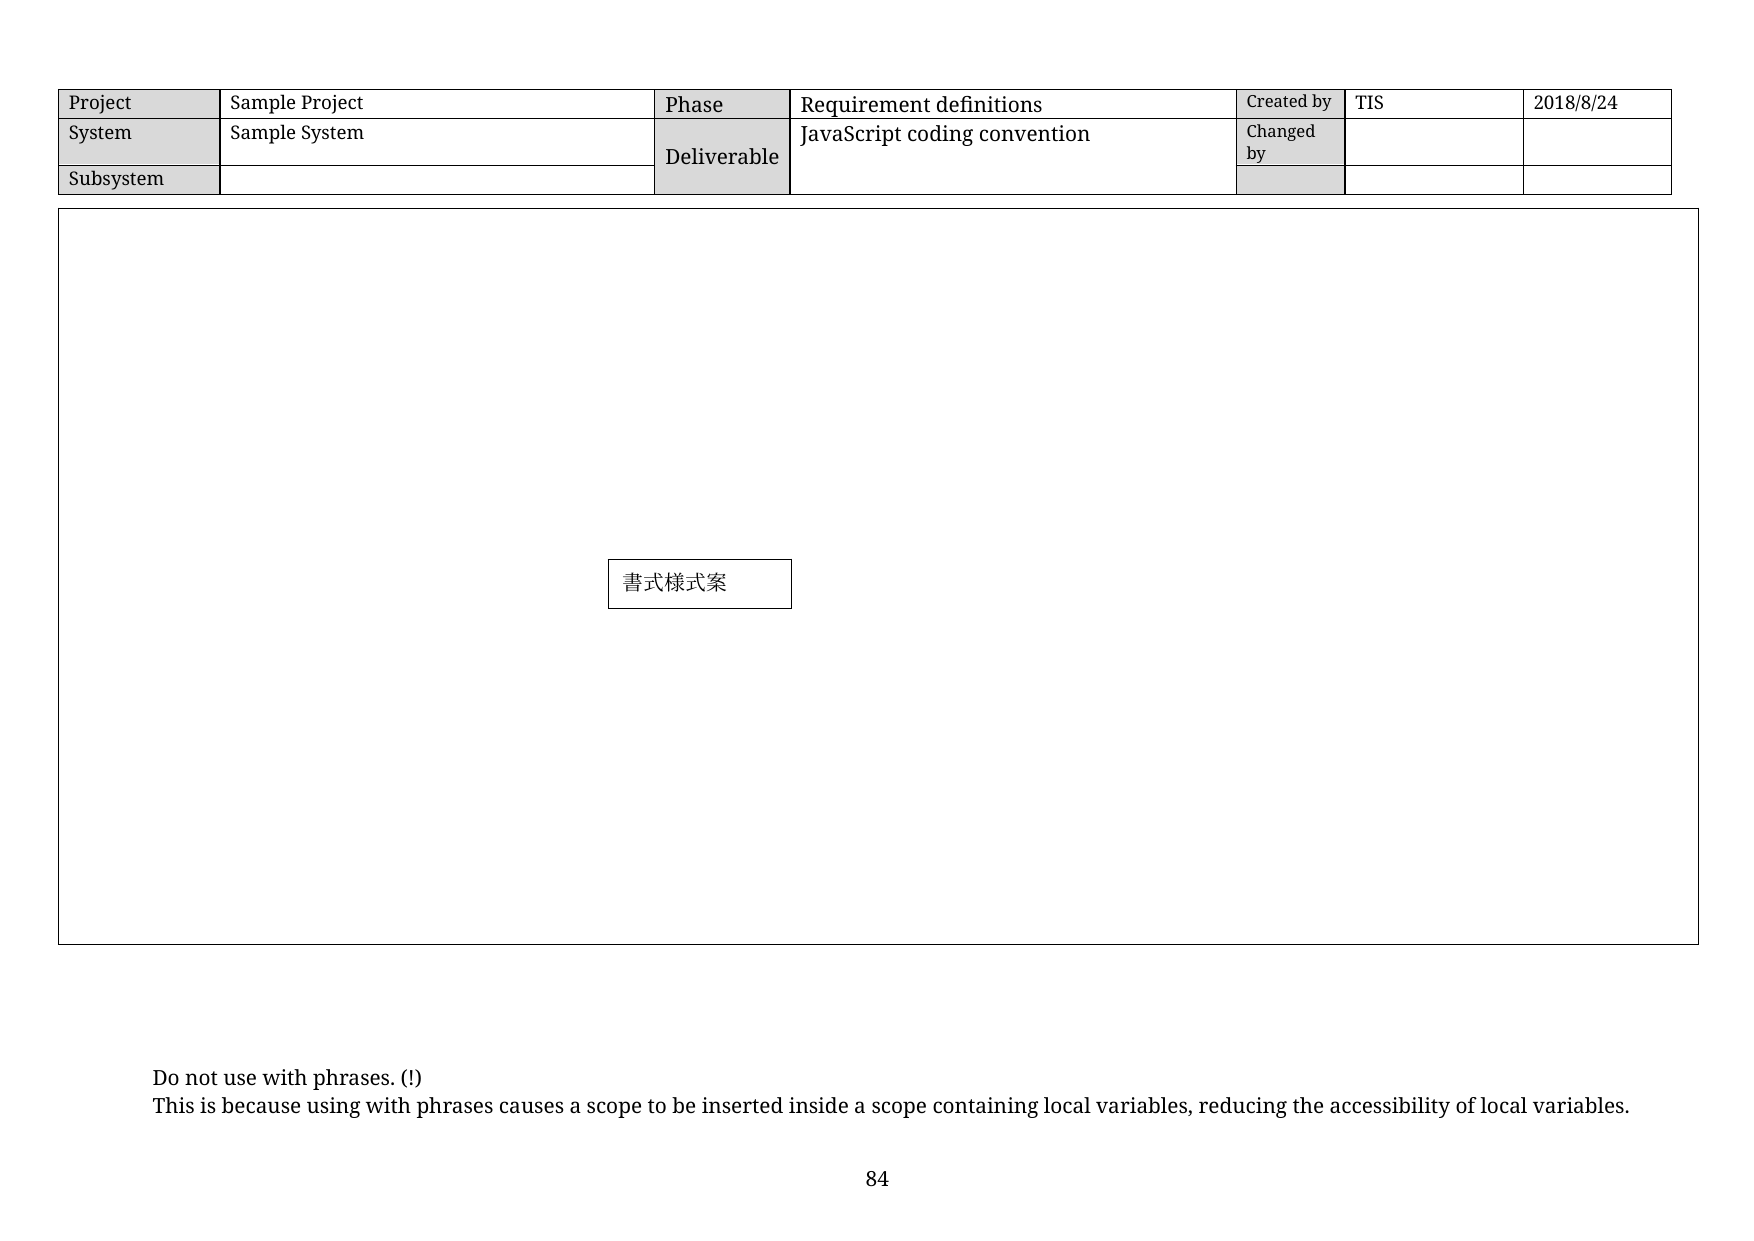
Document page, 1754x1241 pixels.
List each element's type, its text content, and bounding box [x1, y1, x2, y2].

subtitle Do not use with phrases. (!) [152, 1063, 1695, 1091]
text This is because using with phrases causes a scope to be inserted inside a scope containing local variables, reducing the accessibility of local variables. [152, 1091, 1695, 1120]
